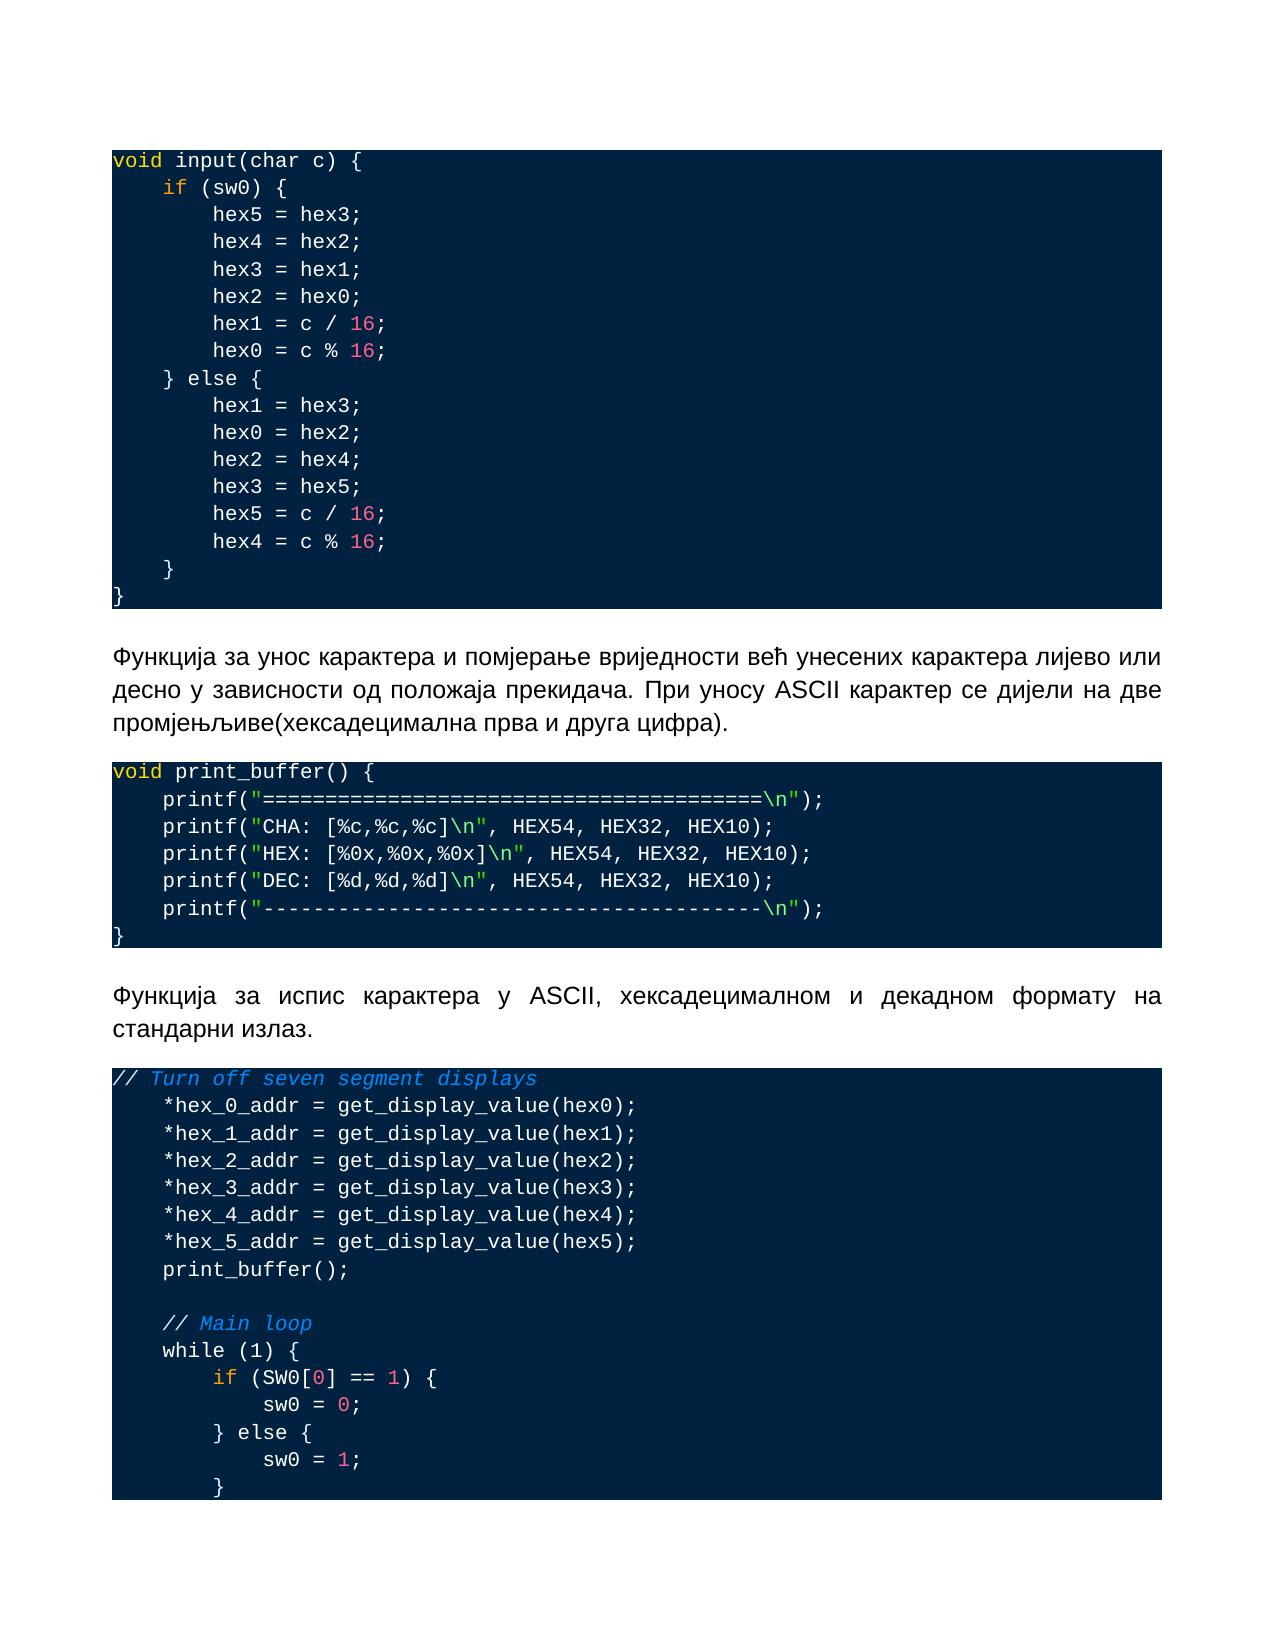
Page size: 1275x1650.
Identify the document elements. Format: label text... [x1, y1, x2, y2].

text } [112, 585, 1162, 609]
text printf("========================================\n"); [112, 789, 1162, 812]
text print_buffer(); [112, 1258, 1162, 1282]
text } [112, 925, 1162, 948]
text *hex_0_addr = get_display_value(hex0); [112, 1095, 1162, 1119]
text printf("DEC: [%d,%d,%d]\n", HEX54, HEX32, HEX10); [112, 870, 1162, 894]
text } [112, 558, 1162, 581]
text hex3 = hex5; [112, 476, 1162, 500]
text if (SW0[0] == 1) { [112, 1367, 1162, 1391]
text printf("CHA: [%c,%c,%c]\n", HEX54, HEX32, HEX10); [112, 816, 1162, 839]
text hex4 = c % 16; [112, 531, 1162, 554]
text if (sw0) { [112, 177, 1162, 201]
text hex1 = hex3; [112, 395, 1162, 418]
text void print_buffer() { [112, 762, 1162, 785]
text Функција за унос карактера и помјерање вриједности већ унесених карактера лијево или десно у зависности од положаја прекидача. При уносу ASCII карактер се дијели на две промјењљиве(хексадецимална прва и друга цифра). [112, 642, 1162, 736]
text void input(char c) { [112, 150, 1162, 174]
text *hex_4_addr = get_display_value(hex4); [112, 1204, 1162, 1228]
text hex4 = hex2; [112, 232, 1162, 255]
text *hex_1_addr = get_display_value(hex1); [112, 1123, 1162, 1146]
text hex5 = c / 16; [112, 503, 1162, 527]
text *hex_5_addr = get_display_value(hex5); [112, 1231, 1162, 1255]
text // Turn off seven segment displays [112, 1068, 1162, 1092]
text hex2 = hex4; [112, 449, 1162, 473]
text hex0 = c % 16; [112, 340, 1162, 364]
text printf("HEX: [%0x,%0x,%0x]\n", HEX54, HEX32, HEX10); [112, 843, 1162, 867]
text hex1 = c / 16; [112, 313, 1162, 337]
text *hex_2_addr = get_display_value(hex2); [112, 1150, 1162, 1173]
text hex0 = hex2; [112, 422, 1162, 446]
text printf("----------------------------------------\n"); [112, 897, 1162, 921]
text // Main loop [112, 1313, 1162, 1337]
text sw0 = 0; [112, 1394, 1162, 1418]
text } else { [112, 367, 1162, 391]
text *hex_3_addr = get_display_value(hex3); [112, 1177, 1162, 1201]
text while (1) { [112, 1340, 1162, 1364]
text Функција за испис карактера у ASCII, хексадецималном и декадном формату на стандарни излаз. [112, 981, 1162, 1043]
text sw0 = 1; [112, 1449, 1162, 1472]
text hex5 = hex3; [112, 204, 1162, 228]
text } [112, 1476, 1162, 1500]
text hex3 = hex1; [112, 259, 1162, 282]
text } else { [112, 1422, 1162, 1445]
text hex2 = hex0; [112, 286, 1162, 309]
